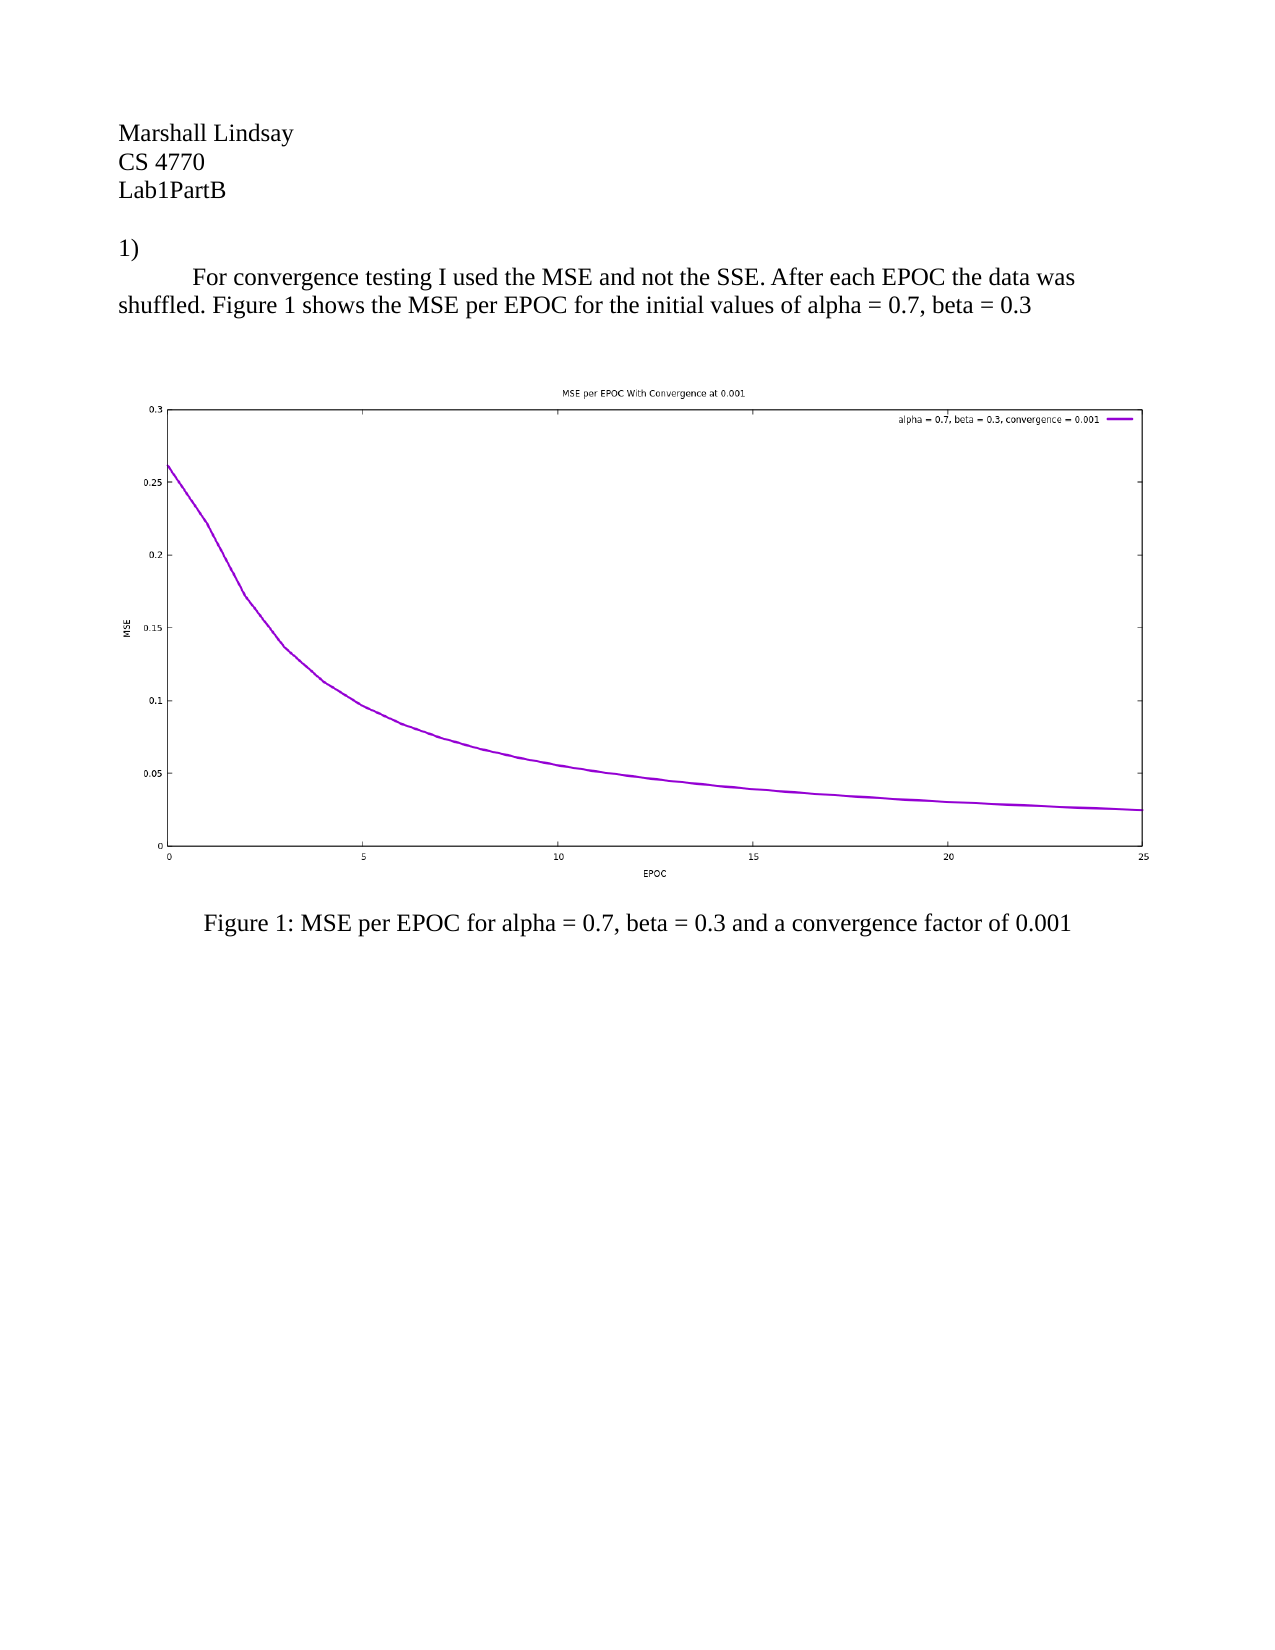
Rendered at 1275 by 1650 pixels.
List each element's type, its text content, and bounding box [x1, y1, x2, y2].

text 1) [118, 233, 1157, 262]
picture [118, 377, 1157, 880]
text For convergence testing I used the MSE and not the SSE. After each EPOC the data was shuffled. Figure 1 shows the MSE per EPOC for the initial values of alpha = 0.7, beta = 0.3 [118, 262, 1157, 319]
text Lab1PartB [118, 176, 1157, 204]
text Figure 1: MSE per EPOC for alpha = 0.7, beta = 0.3 and a convergence factor of 0.001 [118, 908, 1157, 937]
text Marshall Lindsay [118, 118, 1157, 147]
text CS 4770 [118, 147, 1157, 176]
